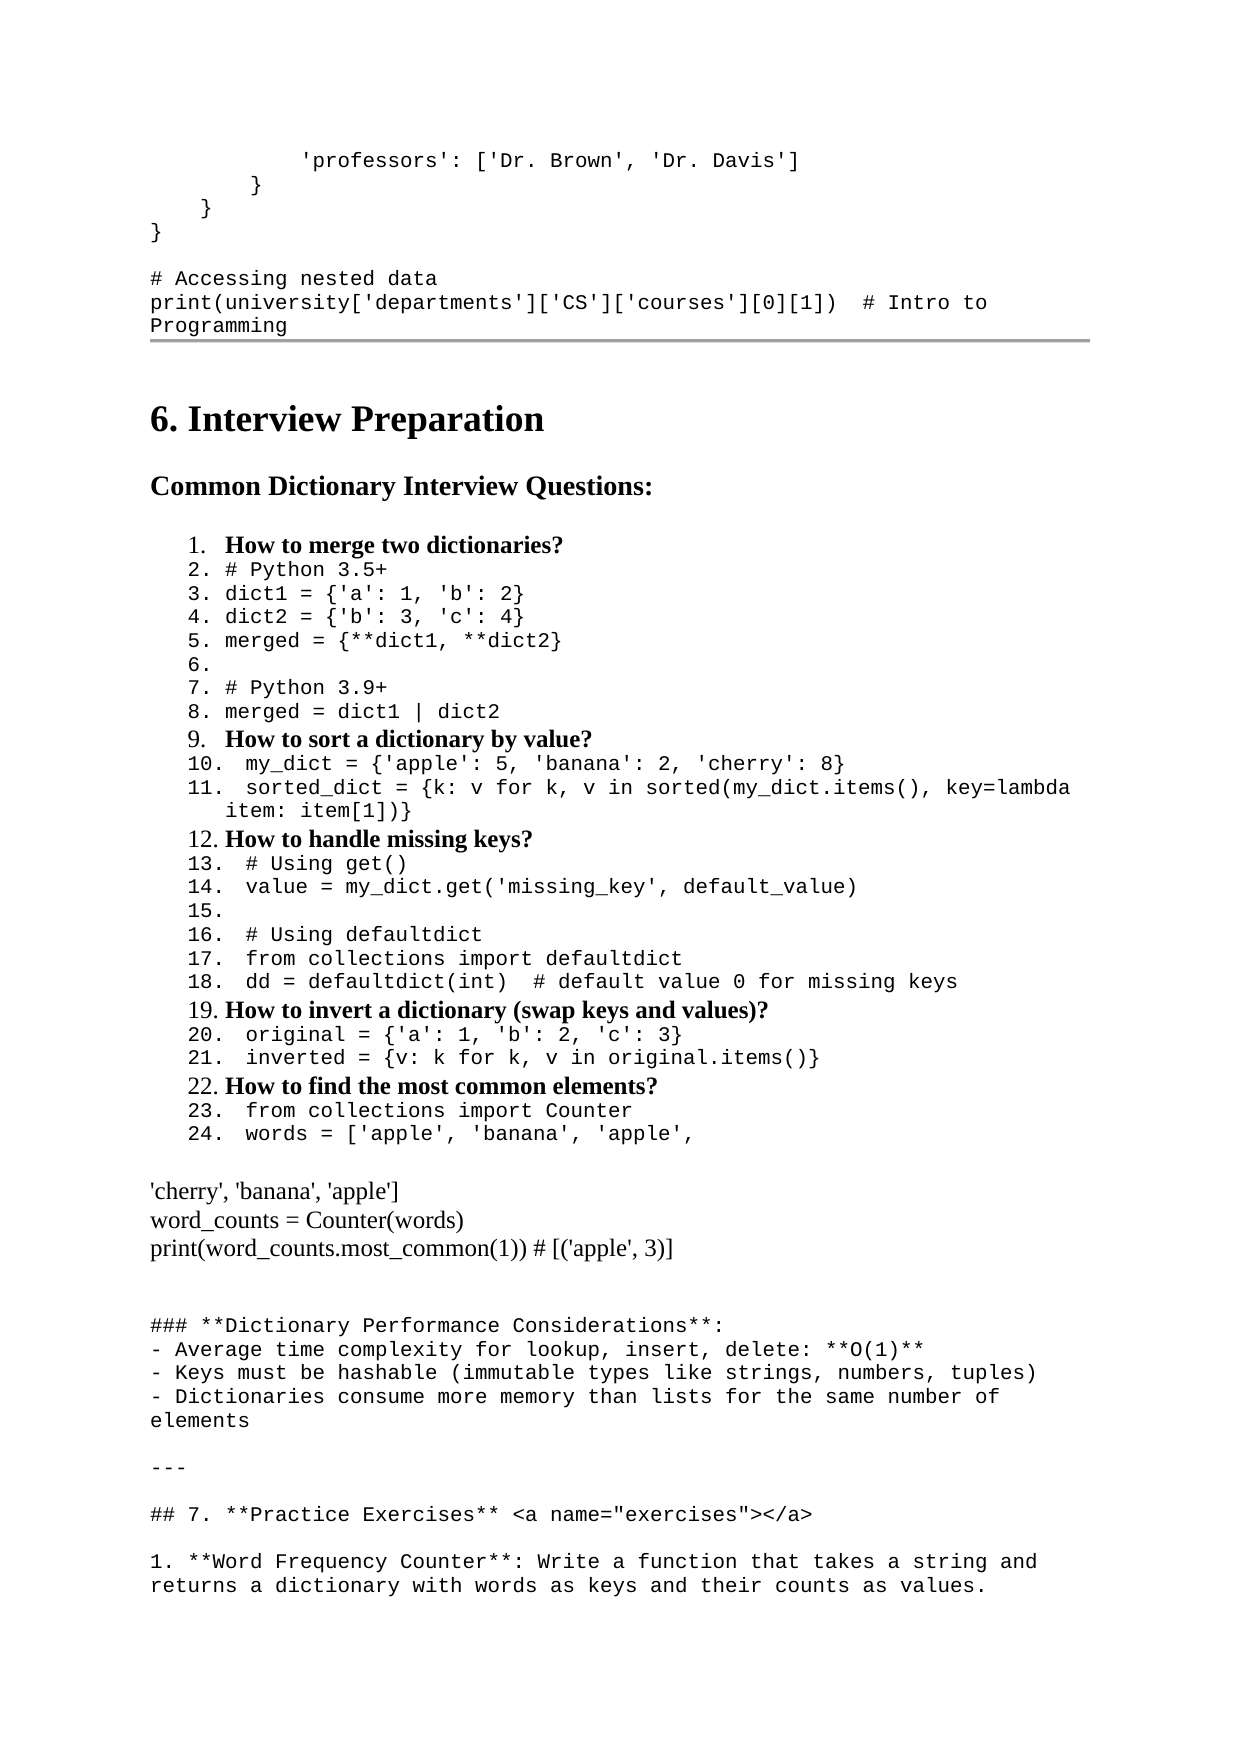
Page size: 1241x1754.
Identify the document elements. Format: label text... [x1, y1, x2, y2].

list value = my_dict.get('missing_key', default_value) [187, 877, 1090, 900]
text - Dictionaries consume more memory than lists for the same number of elements [150, 1386, 1090, 1433]
list inverted = {v: k for k, v in original.items()} [187, 1047, 1090, 1071]
text - Average time complexity for lookup, insert, delete: **O(1)** [150, 1339, 1090, 1362]
text 6. Interview Preparation [150, 396, 1090, 439]
list original = {'a': 1, 'b': 2, 'c': 3} [187, 1023, 1090, 1047]
list dict2 = {'b': 3, 'c': 4} [187, 606, 1090, 630]
list How to merge two dictionaries? [187, 530, 1090, 559]
text } [150, 221, 1090, 244]
text 'cherry', 'banana', 'apple'] word_counts = Counter(words) print(word_counts.most_common(1)) # [('apple', 3)] [150, 1176, 1090, 1262]
list my_dict = {'apple': 5, 'banana': 2, 'cherry': 8} [187, 753, 1090, 777]
list dict1 = {'a': 1, 'b': 2} [187, 583, 1090, 606]
list sorted_dict = {k: v for k, v in sorted(my_dict.items(), key=lambda item: item[1])} [187, 777, 1090, 824]
text } [150, 197, 1090, 221]
text 1. **Word Frequency Counter**: Write a function that takes a string and returns a dictionary with words as keys and their counts as values. [150, 1552, 1090, 1599]
text print(university['departments']['CS']['courses'][0][1]) # Intro to Programming [150, 292, 1090, 339]
list from collections import Counter [187, 1099, 1090, 1123]
list How to handle missing keys? [187, 824, 1090, 853]
list dd = defaultdict(int) # default value 0 for missing keys [187, 971, 1090, 995]
list # Using defaultdict [187, 924, 1090, 947]
list How to find the most common elements? [187, 1071, 1090, 1099]
text 'professors': ['Dr. Brown', 'Dr. Davis'] [150, 150, 1090, 174]
text Common Dictionary Interview Questions: [150, 469, 1090, 501]
text ### **Dictionary Performance Considerations**: [150, 1315, 1090, 1339]
list from collections import defaultdict [187, 947, 1090, 971]
list # Using get() [187, 853, 1090, 877]
text --- [150, 1457, 1090, 1481]
list merged = dict1 | dict2 [187, 701, 1090, 724]
text ## 7. **Practice Exercises** <a name="exercises"></a> [150, 1504, 1090, 1528]
text - Keys must be hashable (immutable types like strings, numbers, tuples) [150, 1362, 1090, 1386]
list words = ['apple', 'banana', 'apple', [187, 1123, 1090, 1147]
list How to invert a dictionary (swap keys and values)? [187, 995, 1090, 1023]
list # Python 3.5+ [187, 559, 1090, 583]
text } [150, 174, 1090, 197]
text # Accessing nested data [150, 268, 1090, 292]
list # Python 3.9+ [187, 677, 1090, 701]
list How to sort a dictionary by value? [187, 724, 1090, 753]
list merged = {**dict1, **dict2} [187, 630, 1090, 653]
